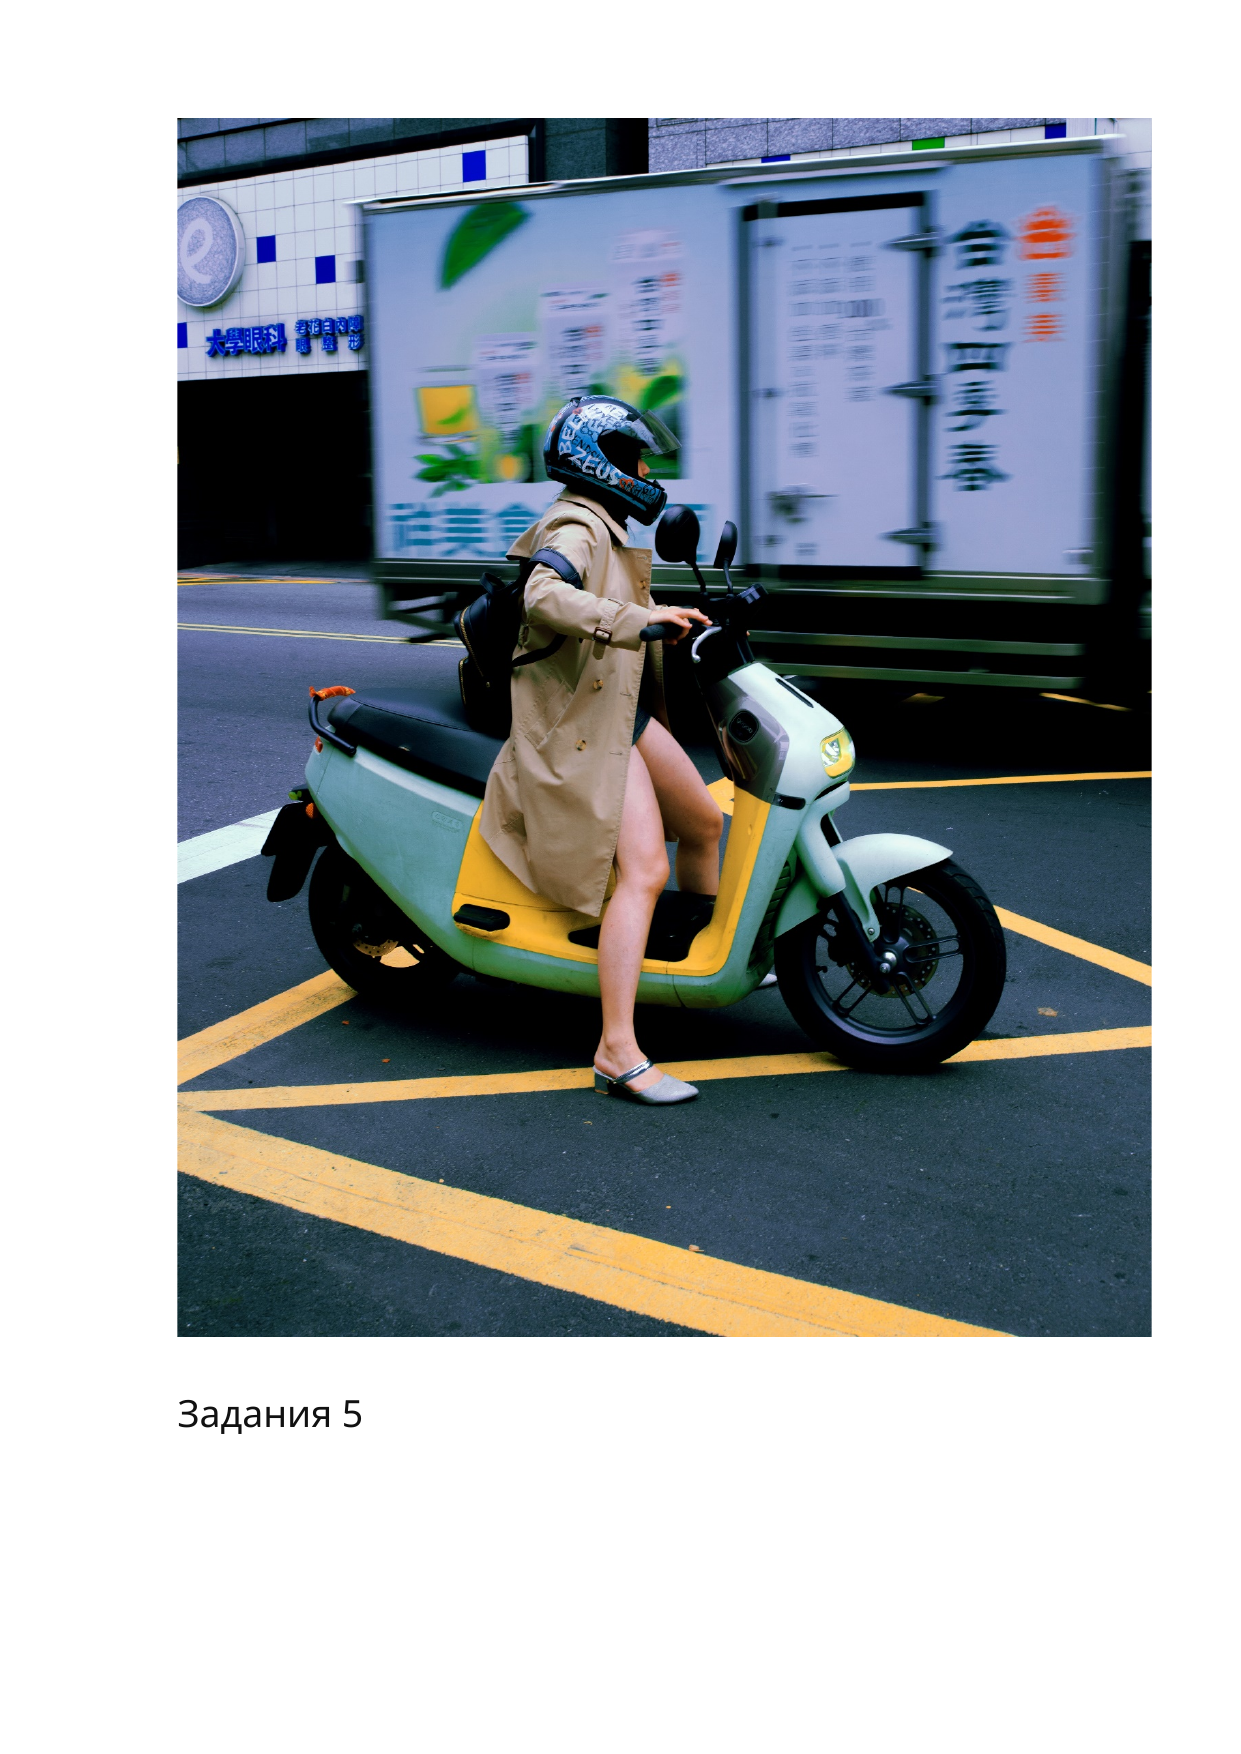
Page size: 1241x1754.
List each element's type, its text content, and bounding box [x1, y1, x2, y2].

picture [177, 118, 1152, 1337]
text Задания 5 [177, 1387, 1152, 1438]
